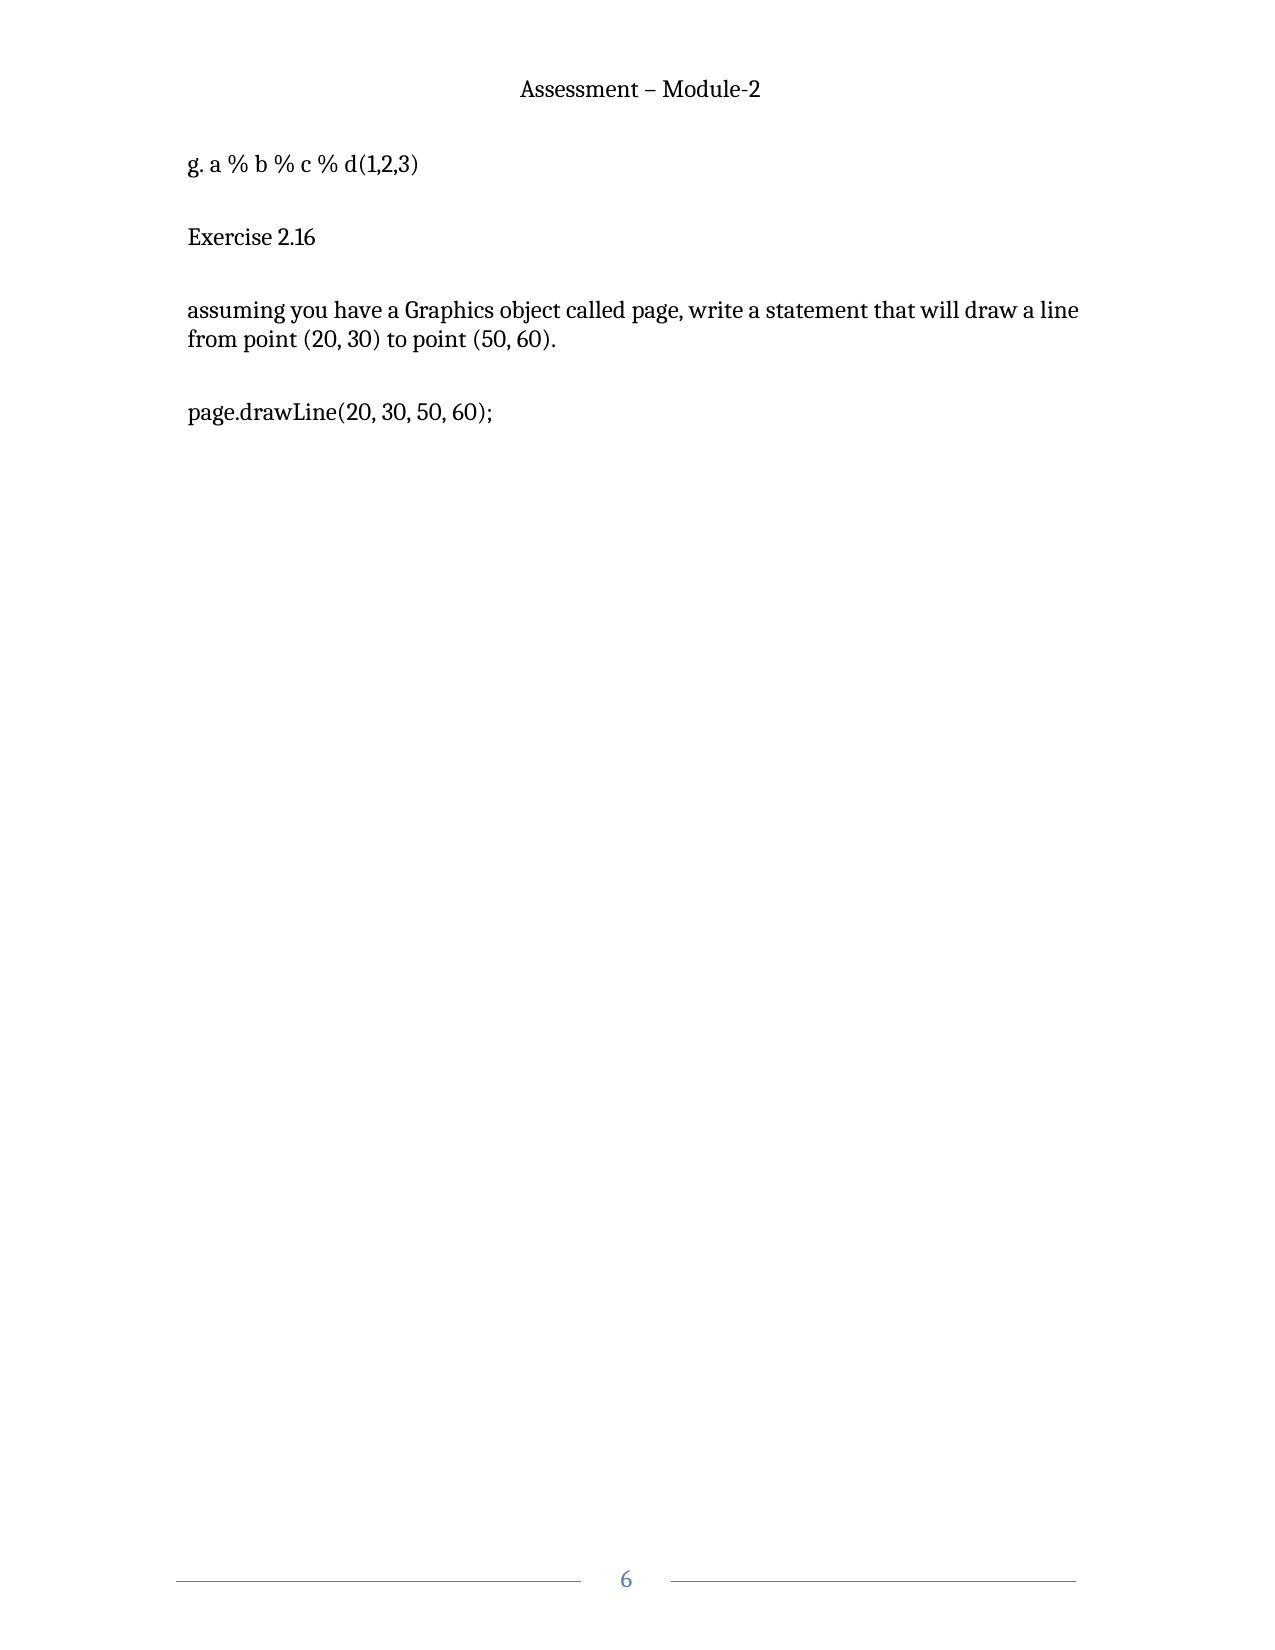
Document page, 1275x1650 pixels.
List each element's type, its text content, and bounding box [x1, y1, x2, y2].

text page.drawLine(20, 30, 50, 60); [187, 398, 1087, 427]
text Exercise 2.16 [187, 223, 1087, 252]
text assuming you have a Graphics object called page, write a statement that will draw a line from point (20, 30) to point (50, 60). [187, 296, 1087, 354]
text g. a % b % c % d(1,2,3) [187, 150, 1087, 179]
